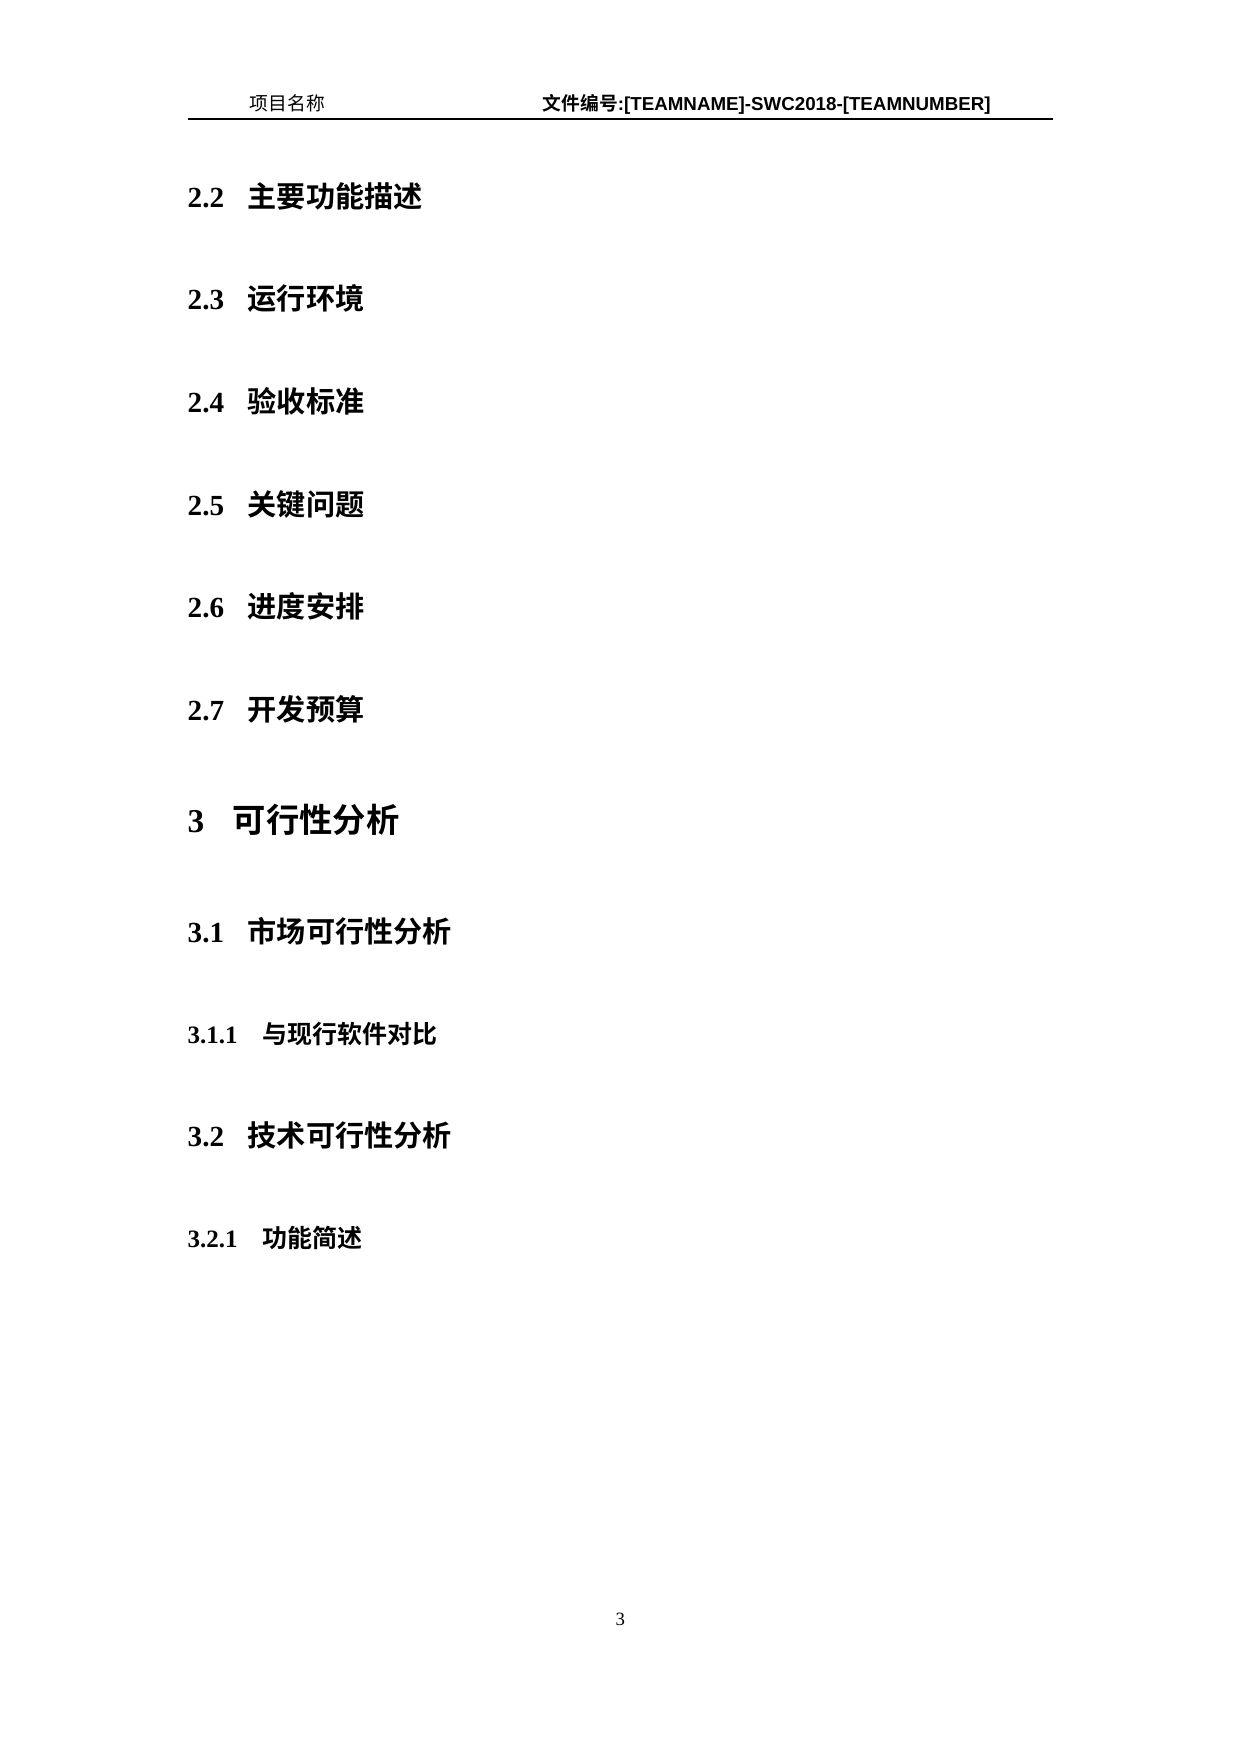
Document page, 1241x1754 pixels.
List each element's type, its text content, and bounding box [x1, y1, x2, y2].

subtitle 功能简述 [187, 1204, 1053, 1269]
subtitle 可行性分析 [187, 786, 1053, 851]
subtitle 市场可行性分析 [187, 897, 1053, 962]
subtitle 与现行软件对比 [187, 1000, 1053, 1065]
subtitle 关键问题 [187, 470, 1053, 535]
subtitle 进度安排 [187, 572, 1053, 637]
subtitle 运行环境 [187, 264, 1053, 329]
subtitle 验收标准 [187, 367, 1053, 432]
subtitle 开发预算 [187, 675, 1053, 740]
subtitle 技术可行性分析 [187, 1101, 1053, 1166]
subtitle 主要功能描述 [187, 162, 1053, 227]
